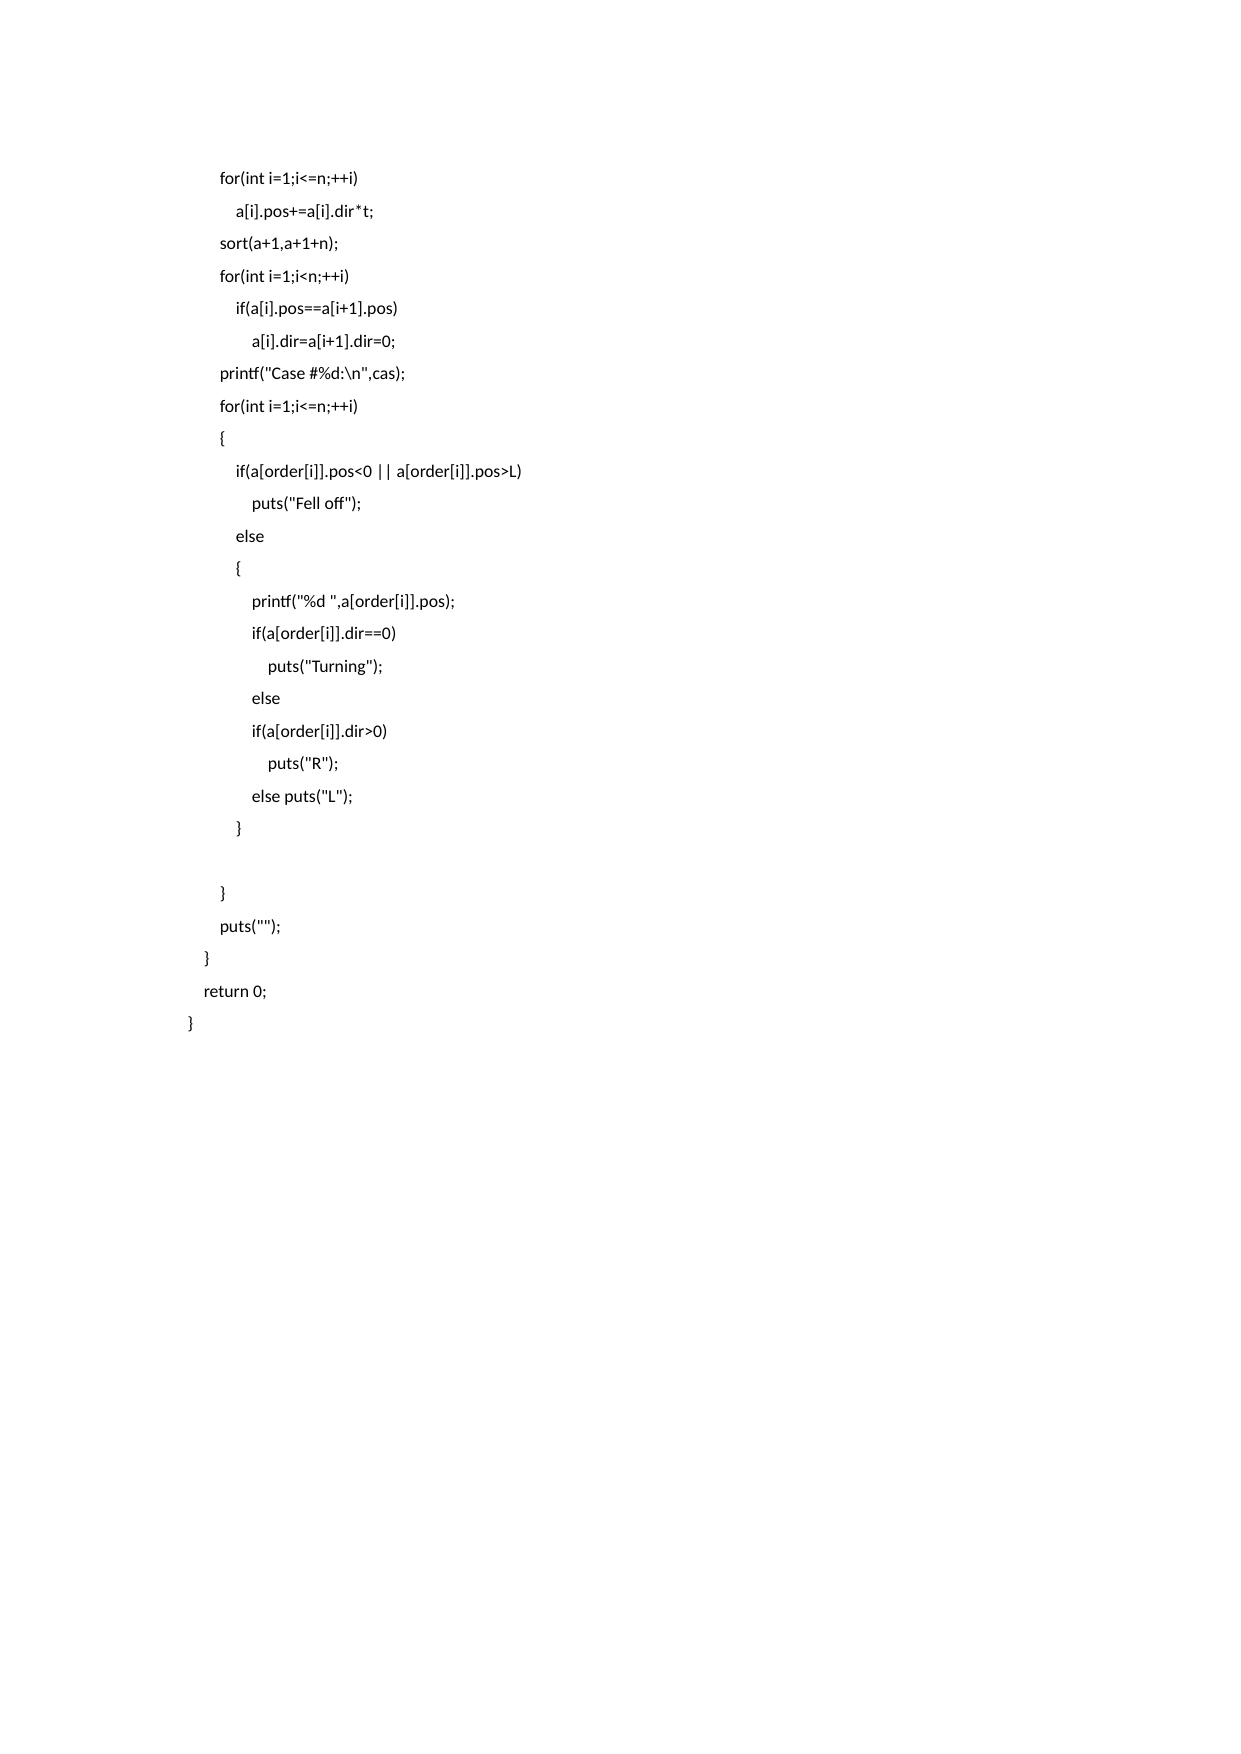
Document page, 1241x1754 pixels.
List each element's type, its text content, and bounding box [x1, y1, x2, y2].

text a[i].pos+=a[i].dir*t; [187, 194, 1053, 227]
text puts(""); [187, 909, 1053, 942]
text printf("%d ",a[order[i]].pos); [187, 584, 1053, 617]
text a[i].dir=a[i+1].dir=0; [187, 324, 1053, 357]
text { [187, 422, 1053, 454]
text } [187, 812, 1053, 844]
text { [187, 552, 1053, 584]
text for(int i=1;i<=n;++i) [187, 162, 1053, 194]
text else [187, 519, 1053, 552]
text for(int i=1;i<n;++i) [187, 259, 1053, 292]
text return 0; [187, 974, 1053, 1007]
text } [187, 942, 1053, 974]
text if(a[order[i]].pos<0 || a[order[i]].pos>L) [187, 454, 1053, 487]
text puts("R"); [187, 747, 1053, 779]
text printf("Case #%d:\n",cas); [187, 357, 1053, 389]
text puts("Turning"); [187, 649, 1053, 682]
text } [187, 1007, 1053, 1039]
text } [187, 877, 1053, 909]
text if(a[order[i]].dir>0) [187, 714, 1053, 747]
text puts("Fell off"); [187, 487, 1053, 519]
text sort(a+1,a+1+n); [187, 227, 1053, 259]
text if(a[order[i]].dir==0) [187, 617, 1053, 649]
text else [187, 682, 1053, 714]
text else puts("L"); [187, 779, 1053, 812]
text for(int i=1;i<=n;++i) [187, 389, 1053, 422]
text if(a[i].pos==a[i+1].pos) [187, 292, 1053, 324]
